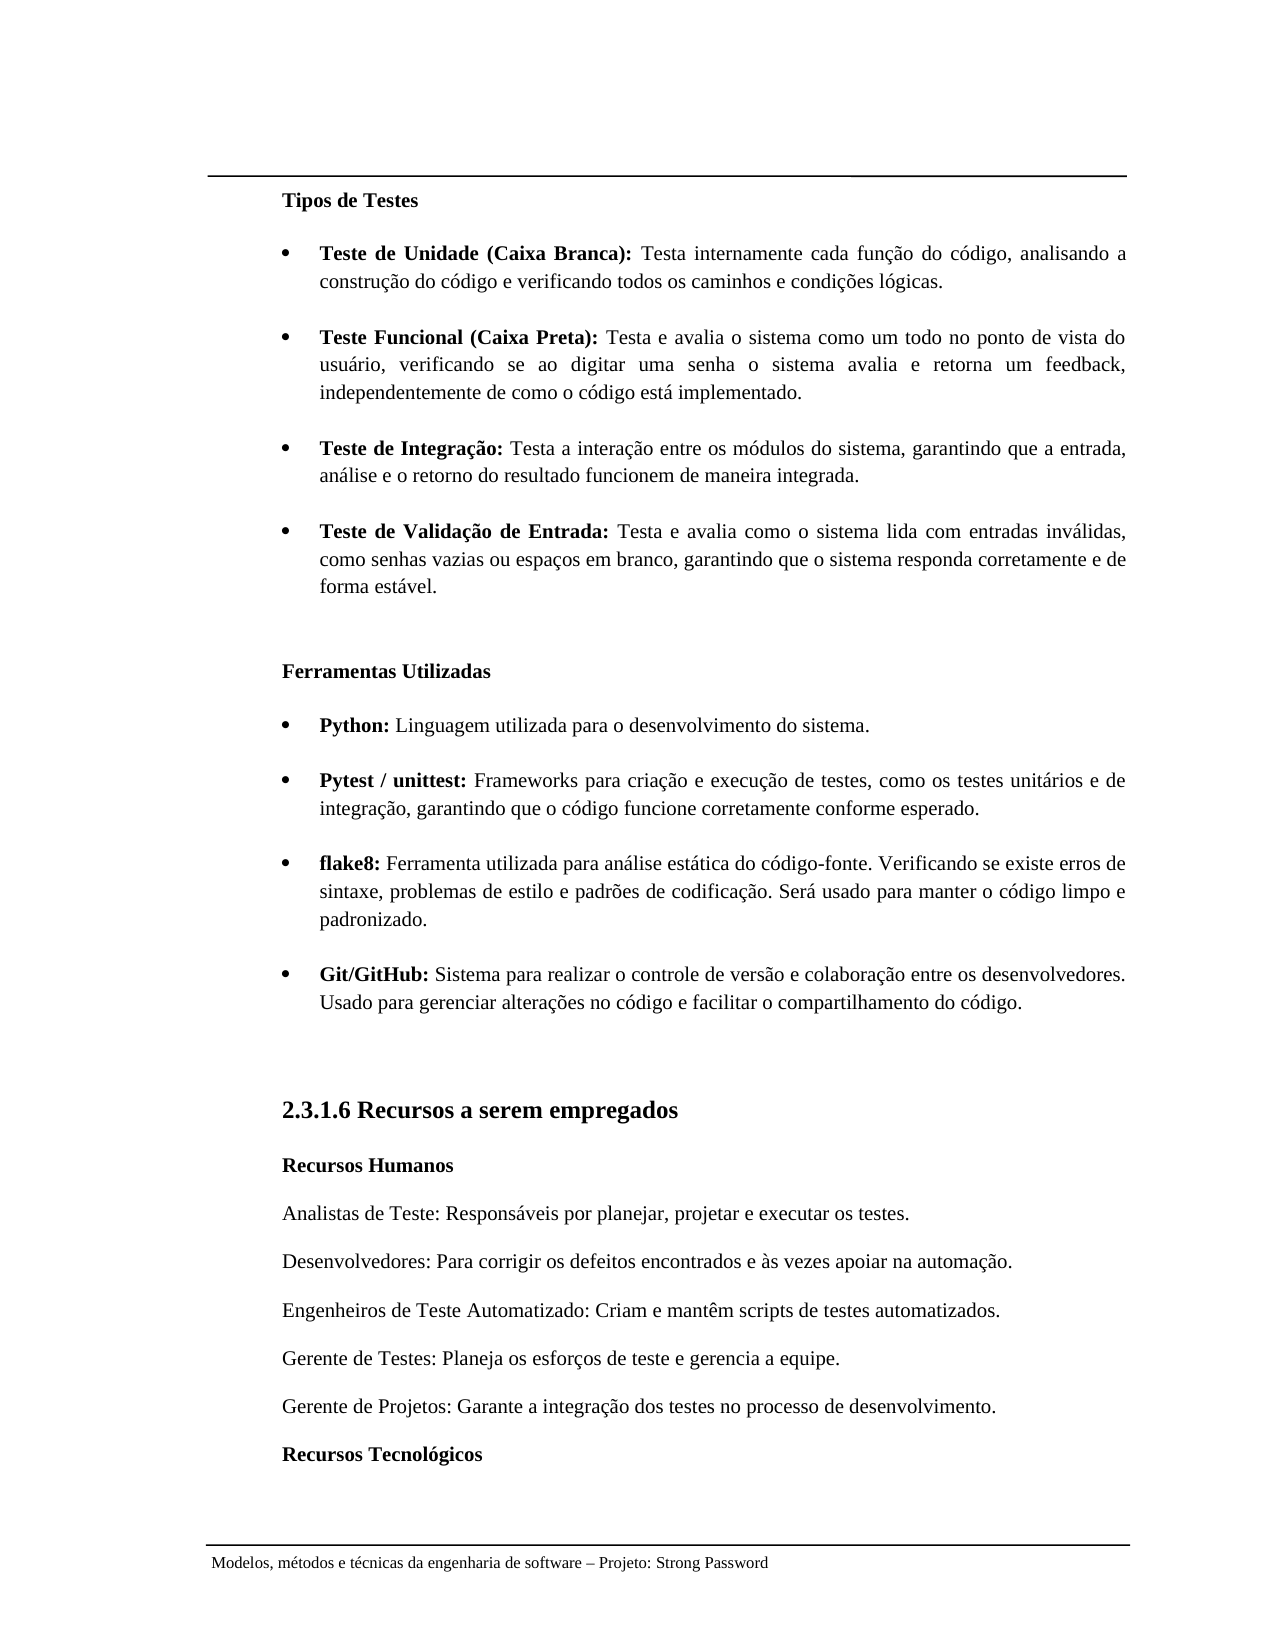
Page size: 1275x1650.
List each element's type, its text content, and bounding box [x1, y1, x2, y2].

text Analistas de Teste: Responsáveis por planejar, projetar e executar os testes. [207, 1201, 1127, 1225]
text 2.3.1.6 Recursos a serem empregados [207, 1096, 1127, 1124]
list Python: Linguagem utilizada para o desenvolvimento do sistema. [282, 712, 1127, 737]
text Gerente de Testes: Planeja os esforços de teste e gerencia a equipe. [207, 1346, 1127, 1370]
list Pytest / unittest: Frameworks para criação e execução de testes, como os testes unitários e de integração, garantindo que o código funcione corretamente conforme esperado. [282, 768, 1127, 820]
subtitle Ferramentas Utilizadas [207, 659, 1127, 683]
text Engenheiros de Teste Automatizado: Criam e mantêm scripts de testes automatizados. [207, 1297, 1127, 1322]
list Teste de Validação de Entrada: Testa e avalia como o sistema lida com entradas inválidas, como senhas vazias ou espaços em branco, garantindo que o sistema responda corretamente e de forma estável. [282, 519, 1127, 598]
list Teste de Unidade (Caixa Branca): Testa internamente cada função do código, analisando a construção do código e verificando todos os caminhos e condições lógicas. [282, 241, 1127, 293]
text Recursos Humanos [207, 1153, 1127, 1177]
list Teste de Integração: Testa a interação entre os módulos do sistema, garantindo que a entrada, análise e o retorno do resultado funcionem de maneira integrada. [282, 436, 1127, 487]
list flake8: Ferramenta utilizada para análise estática do código-fonte. Verificando se existe erros de sintaxe, problemas de estilo e padrões de codificação. Será usado para manter o código limpo e padronizado. [282, 851, 1127, 931]
text Recursos Tecnológicos [207, 1442, 1127, 1466]
text Desenvolvedores: Para corrigir os defeitos encontrados e às vezes apoiar na automação. [207, 1249, 1127, 1273]
list Teste Funcional (Caixa Preta): Testa e avalia o sistema como um todo no ponto de vista do usuário, verificando se ao digitar uma senha o sistema avalia e retorna um feedback, independentemente de como o código está implementado. [282, 324, 1127, 404]
subtitle Tipos de Testes [207, 177, 1127, 212]
list Git/GitHub: Sistema para realizar o controle de versão e colaboração entre os desenvolvedores. Usado para gerenciar alterações no código e facilitar o compartilhamento do código. [282, 962, 1127, 1014]
text Gerente de Projetos: Garante a integração dos testes no processo de desenvolvimento. [207, 1394, 1127, 1418]
